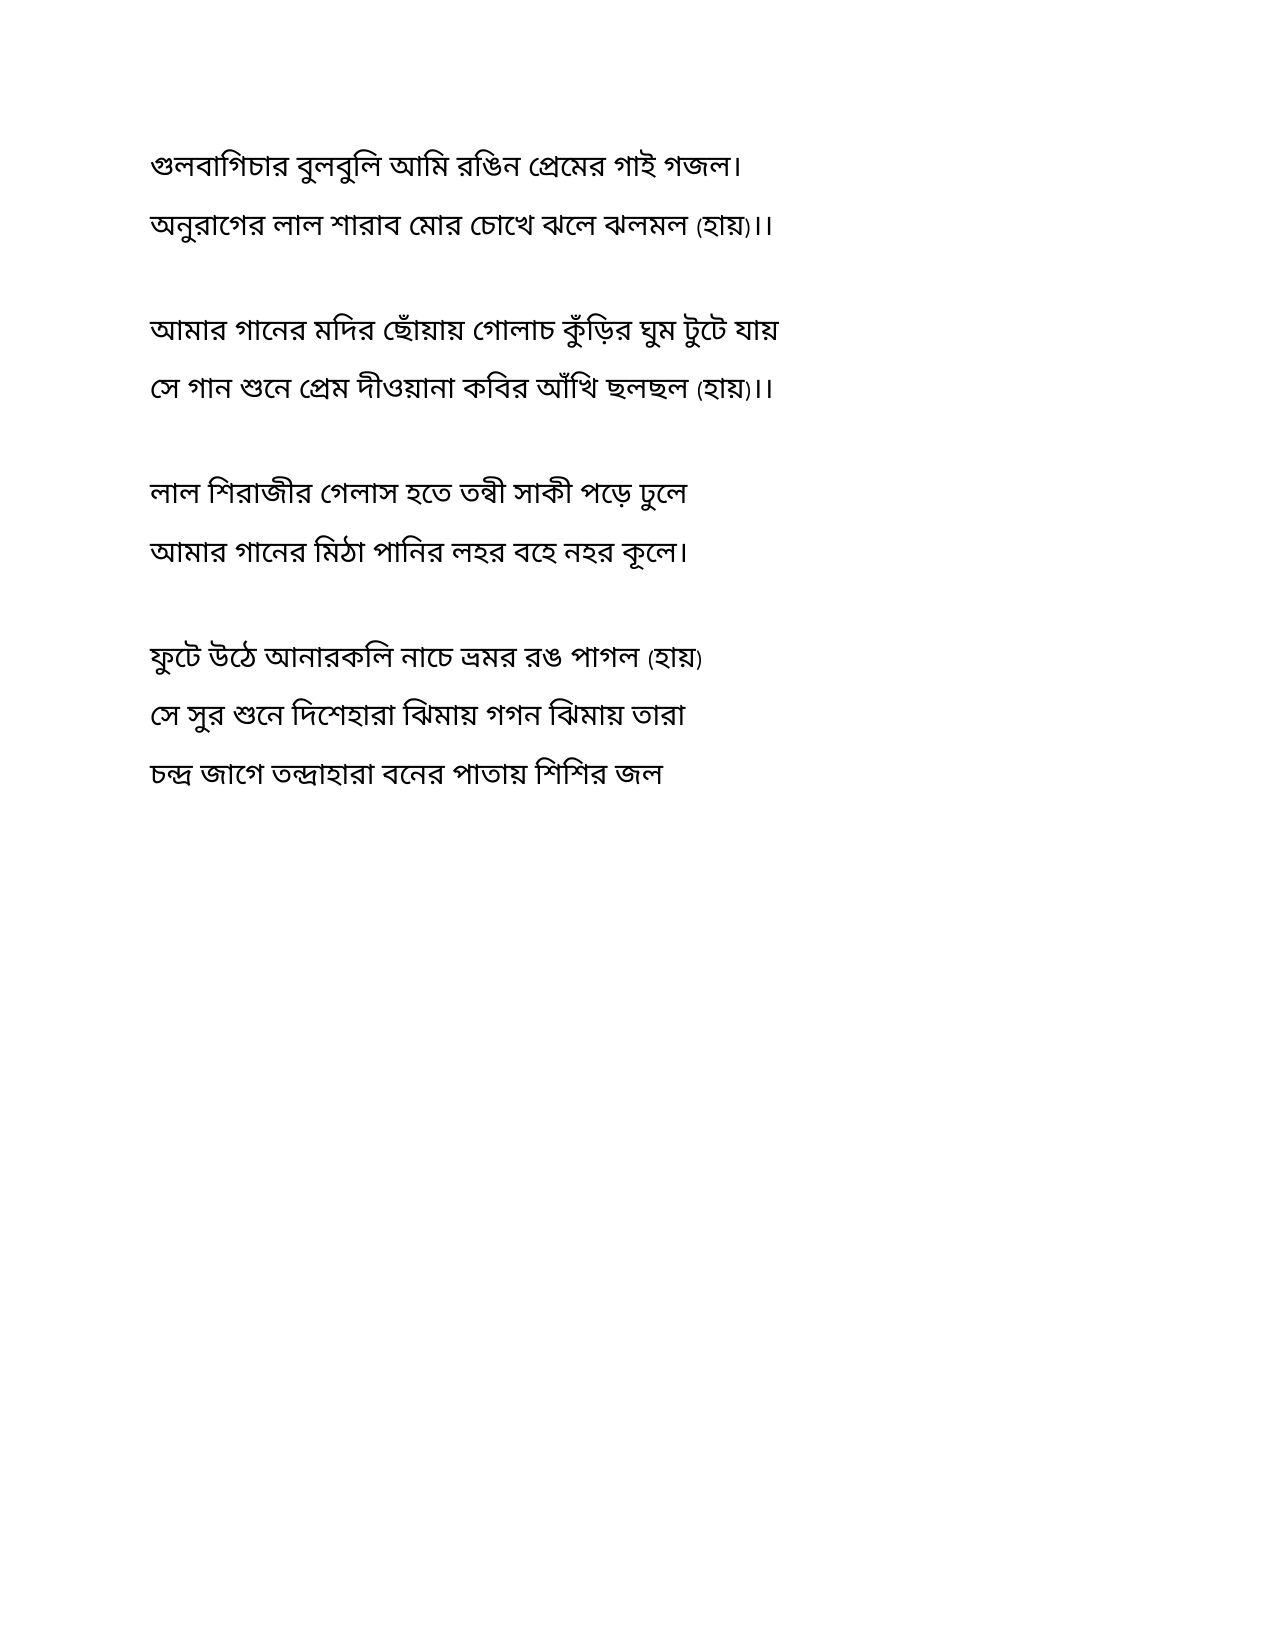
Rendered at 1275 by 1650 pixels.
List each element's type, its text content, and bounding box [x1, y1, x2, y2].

text আমার গানের মদির ছোঁয়ায় গোলাচ কুঁড়ির ঘুম টুটে যায় [150, 313, 1125, 352]
text সে গান শুনে প্রেম দীওয়ানা কবির আঁখি ছলছল (হায়)।। [150, 372, 1125, 411]
text সে সুর শুনে দিশেহারা ঝিমায় গগন ঝিমায় তারা [150, 699, 1125, 738]
text চন্দ্র জাগে তন্দ্রাহারা বনের পাতায় শিশির জল [150, 757, 1125, 796]
text আমার গানের মিঠা পানির লহর বহে নহর কূলে। [150, 535, 1125, 574]
text অনুরাগের লাল শারাব মোর চোখে ঝলে ঝলমল (হায়)।। [150, 208, 1125, 247]
text ফুটে উঠে আনারকলি নাচে ভ্রমর রঙ পাগল (হায়) [150, 641, 1125, 679]
text গুলবাগিচার বুলবুলি আমি রঙিন প্রেমের গাই গজল। [150, 150, 1125, 189]
text লাল শিরাজীর গেলাস হতে তন্বী সাকী পড়ে ঢুলে [150, 477, 1125, 516]
